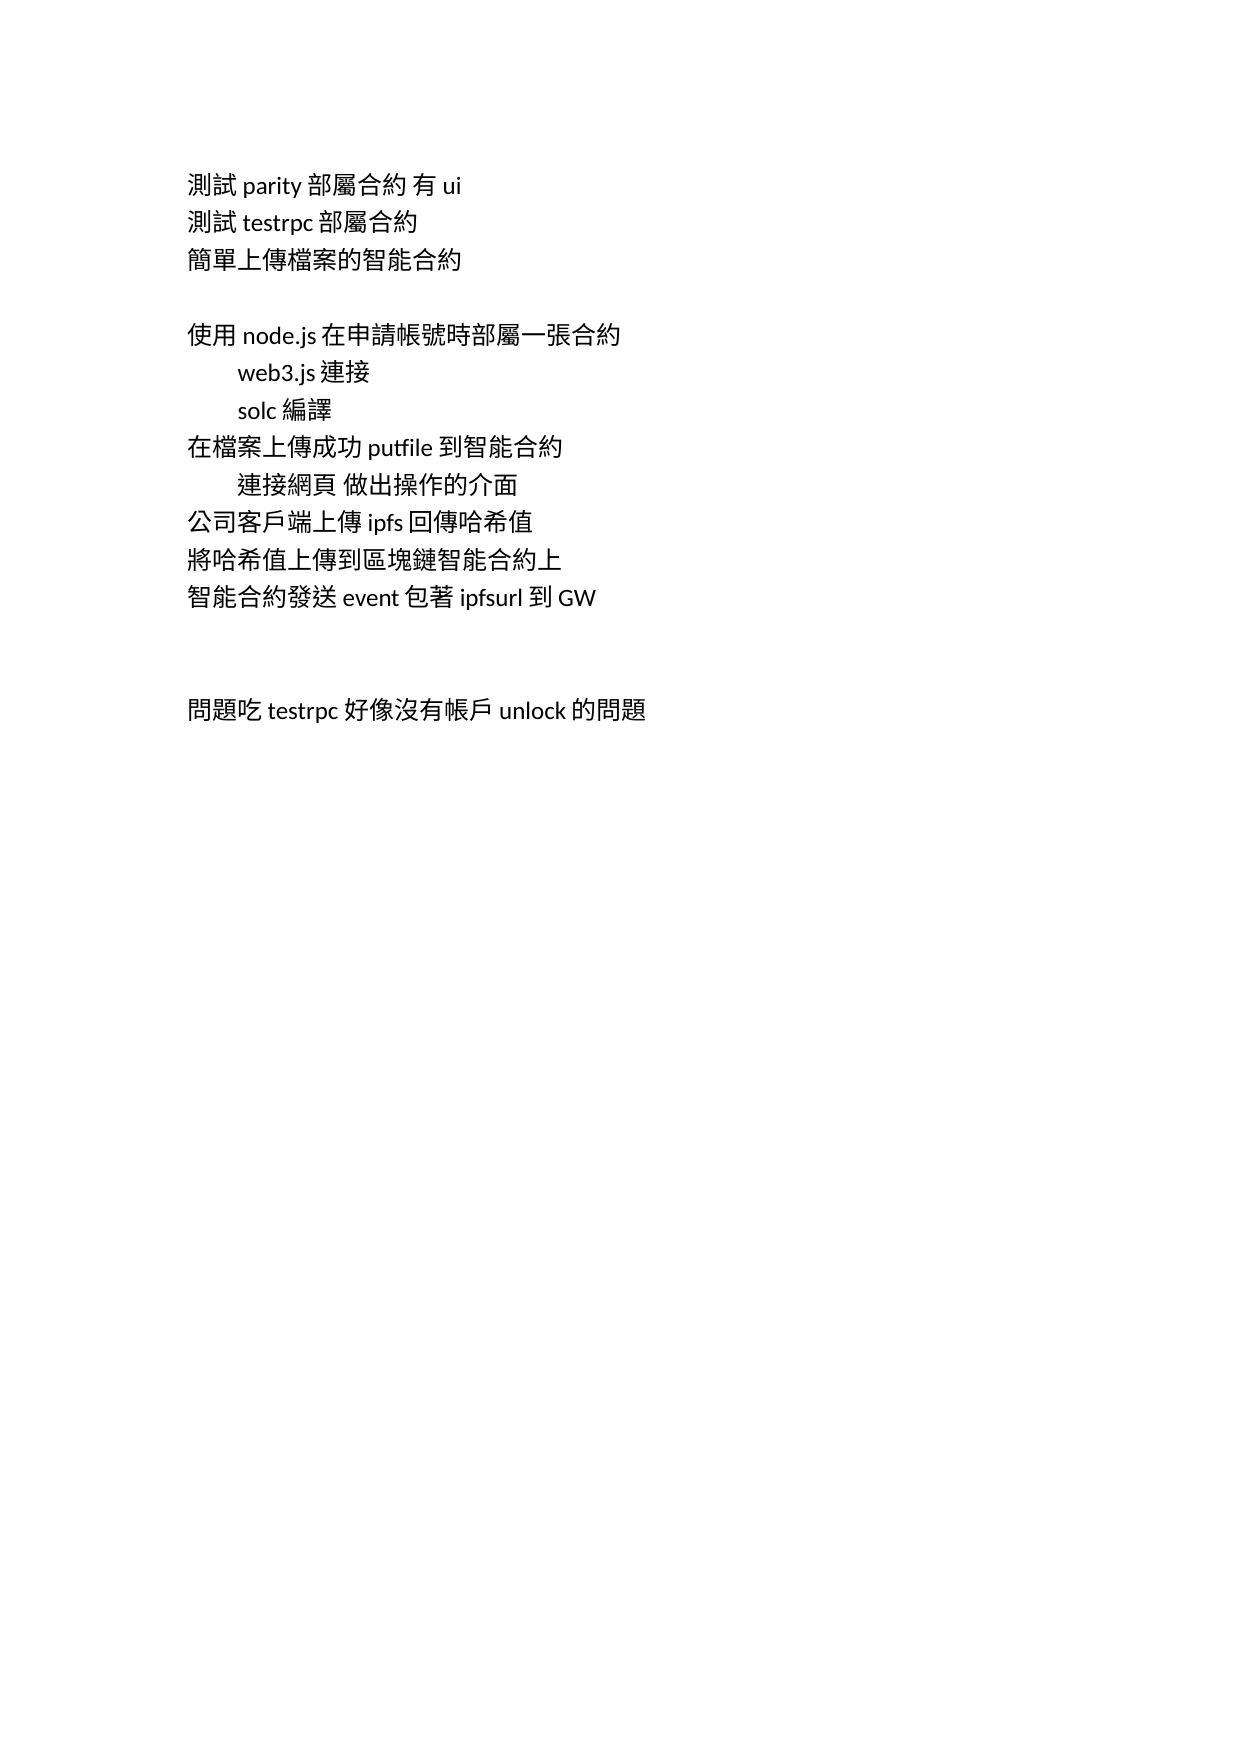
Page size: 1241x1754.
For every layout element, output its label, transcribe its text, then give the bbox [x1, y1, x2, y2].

text 智能合約發送event包著ipfsurl到GW [187, 577, 1053, 614]
text 測試parity部屬合約 有ui [187, 164, 1053, 202]
text 連接網頁 做出操作的介面 [187, 464, 1053, 502]
text 簡單上傳檔案的智能合約 [187, 239, 1053, 277]
text 使用node.js在申請帳號時部屬一張合約 [187, 314, 1053, 352]
text 在檔案上傳成功putfile到智能合約 [187, 427, 1053, 464]
text 測試testrpc部屬合約 [187, 202, 1053, 239]
text web3.js連接 [187, 352, 1053, 389]
text 公司客戶端上傳ipfs回傳哈希值 [187, 502, 1053, 539]
text 問題吃testrpc 好像沒有帳戶unlock的問題 [187, 689, 1053, 727]
text solc編譯 [187, 389, 1053, 427]
text 將哈希值上傳到區塊鏈智能合約上 [187, 539, 1053, 577]
